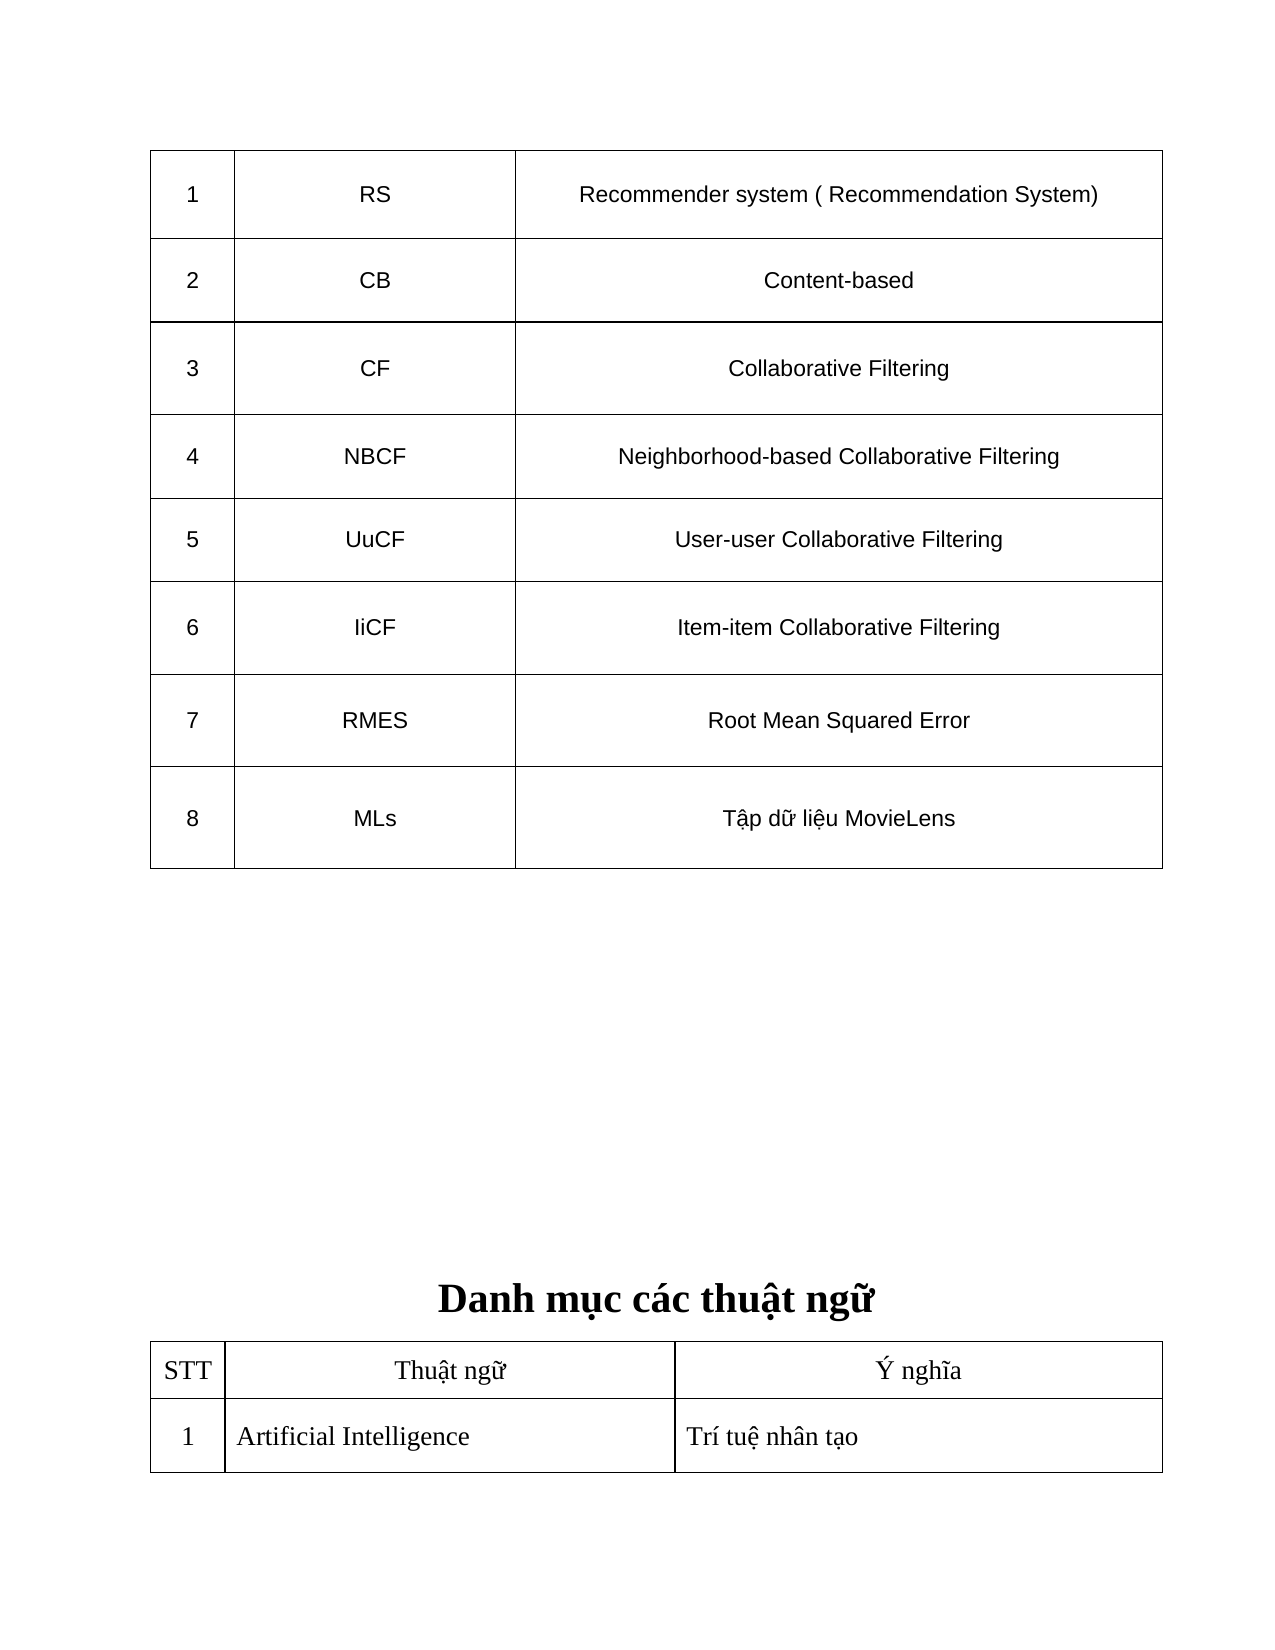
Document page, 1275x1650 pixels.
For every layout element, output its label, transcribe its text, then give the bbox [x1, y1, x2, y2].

table_cell Item-item Collaborative Filtering [516, 582, 1162, 673]
table_cell 1 [151, 151, 234, 238]
table_cell RMES [235, 675, 515, 766]
table_cell 6 [151, 582, 234, 673]
table_header STT [151, 1342, 224, 1398]
table_cell Content-based [516, 239, 1162, 321]
table_cell MLs [235, 767, 515, 868]
table_cell Trí tuệ nhân tạo [676, 1399, 1162, 1472]
table_cell Root Mean Squared Error [516, 675, 1162, 766]
table_cell CB [235, 239, 515, 321]
table_cell CF [235, 323, 515, 414]
table_cell 8 [151, 767, 234, 868]
table_cell UuCF [235, 499, 515, 581]
table_cell 2 [151, 239, 234, 321]
table_cell Tập dữ liệu MovieLens [516, 767, 1162, 868]
table_cell Collaborative Filtering [516, 323, 1162, 414]
subtitle Danh mục các thuật ngữ [150, 1273, 1162, 1321]
table_cell 3 [151, 323, 234, 414]
table_cell Recommender system ( Recommendation System) [516, 151, 1162, 238]
table_header Ý nghĩa [676, 1342, 1162, 1398]
table_cell RS [235, 151, 515, 238]
table_cell IiCF [235, 582, 515, 673]
table_cell NBCF [235, 415, 515, 497]
table_header Thuật ngữ [226, 1342, 674, 1398]
table_cell 5 [151, 499, 234, 581]
table_cell 1 [151, 1399, 224, 1472]
table_cell 7 [151, 675, 234, 766]
table_cell Artificial Intelligence [226, 1399, 674, 1472]
table_cell 4 [151, 415, 234, 497]
table_cell Neighborhood-based Collaborative Filtering [516, 415, 1162, 497]
table_cell User-user Collaborative Filtering [516, 499, 1162, 581]
